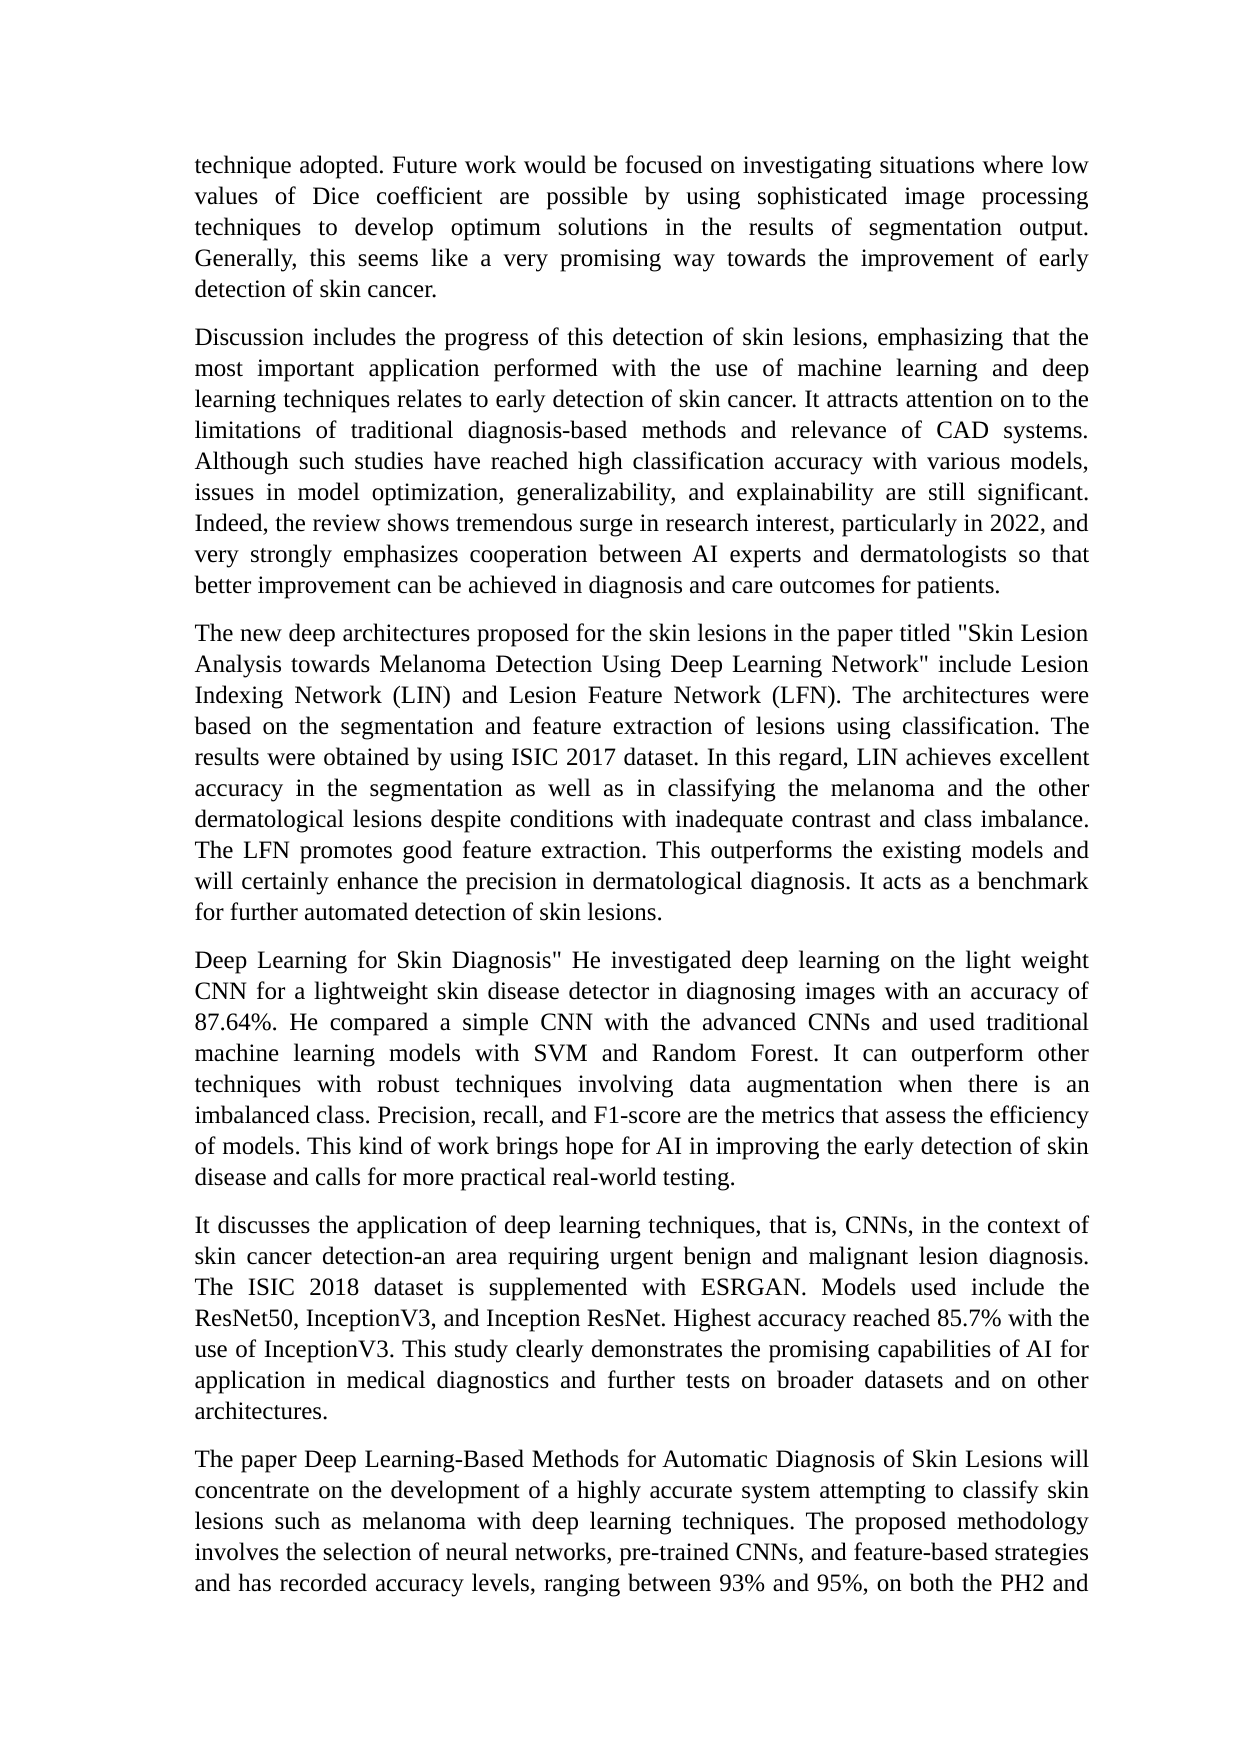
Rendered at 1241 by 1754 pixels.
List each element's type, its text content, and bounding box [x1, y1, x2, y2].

text Deep Learning for Skin Diagnosis" He investigated deep learning on the light weight CNN for a lightweight skin disease detector in diagnosing images with an accuracy of 87.64%. He compared a simple CNN with the advanced CNNs and used traditional machine learning models with SVM and Random Forest. It can outperform other techniques with robust techniques involving data augmentation when there is an imbalanced class. Precision, recall, and F1-score are the metrics that assess the efficiency of models. This kind of work brings hope for AI in improving the early detection of skin disease and calls for more practical real-world testing. [194, 945, 1090, 1191]
text It discusses the application of deep learning techniques, that is, CNNs, in the context of skin cancer detection-an area requiring urgent benign and malignant lesion diagnosis. The ISIC 2018 dataset is supplemented with ESRGAN. Models used include the ResNet50, InceptionV3, and Inception ResNet. Highest accuracy reached 85.7% with the use of InceptionV3. This study clearly demonstrates the promising capabilities of AI for application in medical diagnostics and further tests on broader datasets and on other architectures. [194, 1210, 1090, 1425]
text The new deep architectures proposed for the skin lesions in the paper titled "Skin Lesion Analysis towards Melanoma Detection Using Deep Learning Network" include Lesion Indexing Network (LIN) and Lesion Feature Network (LFN). The architectures were based on the segmentation and feature extraction of lesions using classification. The results were obtained by using ISIC 2017 dataset. In this regard, LIN achieves excellent accuracy in the segmentation as well as in classifying the melanoma and the other dermatological lesions despite conditions with inadequate contrast and class imbalance. The LFN promotes good feature extraction. This outperforms the existing models and will certainly enhance the precision in dermatological diagnosis. It acts as a benchmark for further automated detection of skin lesions. [194, 618, 1090, 926]
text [194, 150, 1090, 303]
text Discussion includes the progress of this detection of skin lesions, emphasizing that the most important application performed with the use of machine learning and deep learning techniques relates to early detection of skin cancer. It attracts attention on to the limitations of traditional diagnosis-based methods and relevance of CAD systems. Although such studies have reached high classification accuracy with various models, issues in model optimization, generalizability, and explainability are still significant. Indeed, the review shows tremendous surge in research interest, particularly in 2022, and very strongly emphasizes cooperation between AI experts and dermatologists so that better improvement can be achieved in diagnosis and care outcomes for patients. [194, 322, 1090, 599]
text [194, 1444, 1090, 1597]
